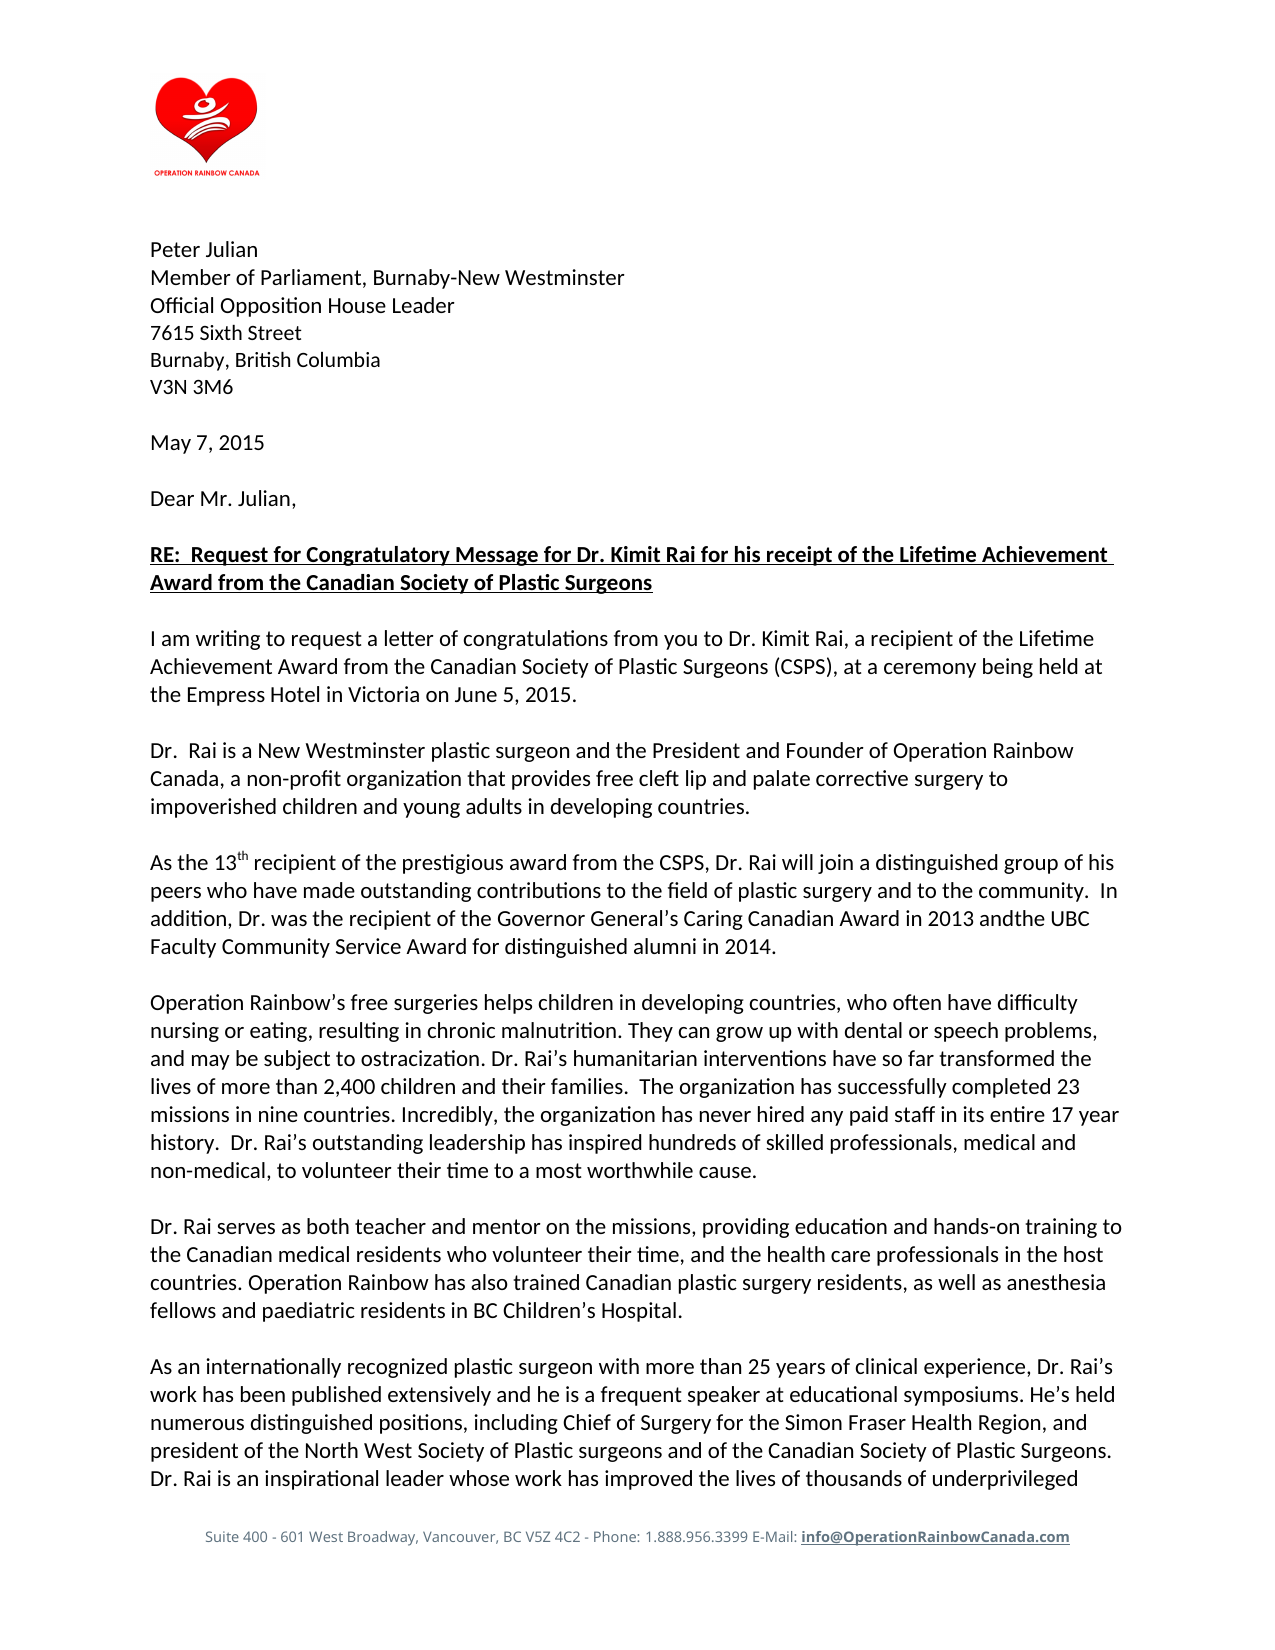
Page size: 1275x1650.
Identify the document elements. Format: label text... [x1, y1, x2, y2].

text Member of Parliament, Burnaby-New Westminster [150, 263, 1125, 292]
text May 7, 2015 [150, 428, 1125, 456]
picture [150, 73, 266, 180]
text I am writing to request a letter of congratulations from you to Dr. Kimit Rai, a recipient of the Lifetime Achievement Award from the Canadian Society of Plastic Surgeons (CSPS), at a ceremony being held at the Empress Hotel in Victoria on June 5, 2015. [150, 624, 1125, 708]
text 7615 Sixth Street Burnaby, British Columbia V3N 3M6 [150, 319, 1125, 399]
text Peter Julian [150, 236, 1125, 263]
text Operation Rainbow’s free surgeries helps children in developing countries, who often have difficulty nursing or eating, resulting in chronic malnutrition. They can grow up with dental or speech problems, and may be subject to ostracization. Dr. Rai’s humanitarian interventions have so far transformed the lives of more than 2,400 children and their families. The organization has successfully completed 23 missions in nine countries. Incredibly, the organization has never hired any paid staff in its entire 17 year history. Dr. Rai’s outstanding leadership has inspired hundreds of skilled professionals, medical and non-medical, to volunteer their time to a most worthwhile cause. [150, 988, 1125, 1184]
text Dear Mr. Julian, [150, 484, 1125, 512]
text Dr. Rai serves as both teacher and mentor on the missions, providing education and hands-on training to the Canadian medical residents who volunteer their time, and the health care professionals in the host countries. Operation Rainbow has also trained Canadian plastic surgery residents, as well as anesthesia fellows and paediatric residents in BC Children’s Hospital. [150, 1212, 1125, 1324]
text Dr. Rai is a New Westminster plastic surgeon and the President and Founder of Operation Rainbow Canada, a non-profit organization that provides free cleft lip and palate corrective surgery to impoverished children and young adults in developing countries. [150, 736, 1125, 820]
text RE: Request for Congratulatory Message for Dr. Kimit Rai for his receipt of the Lifetime Achievement Award from the Canadian Society of Plastic Surgeons [150, 540, 1125, 596]
text As the 13th recipient of the prestigious award from the CSPS, Dr. Rai will join a distinguished group of his peers who have made outstanding contributions to the field of plastic surgery and to the community. In addition, Dr. was the recipient of the Governor General’s Caring Canadian Award in 2013 andthe UBC Faculty Community Service Award for distinguished alumni in 2014. [150, 848, 1125, 960]
text Official Opposition House Leader [150, 292, 1125, 319]
